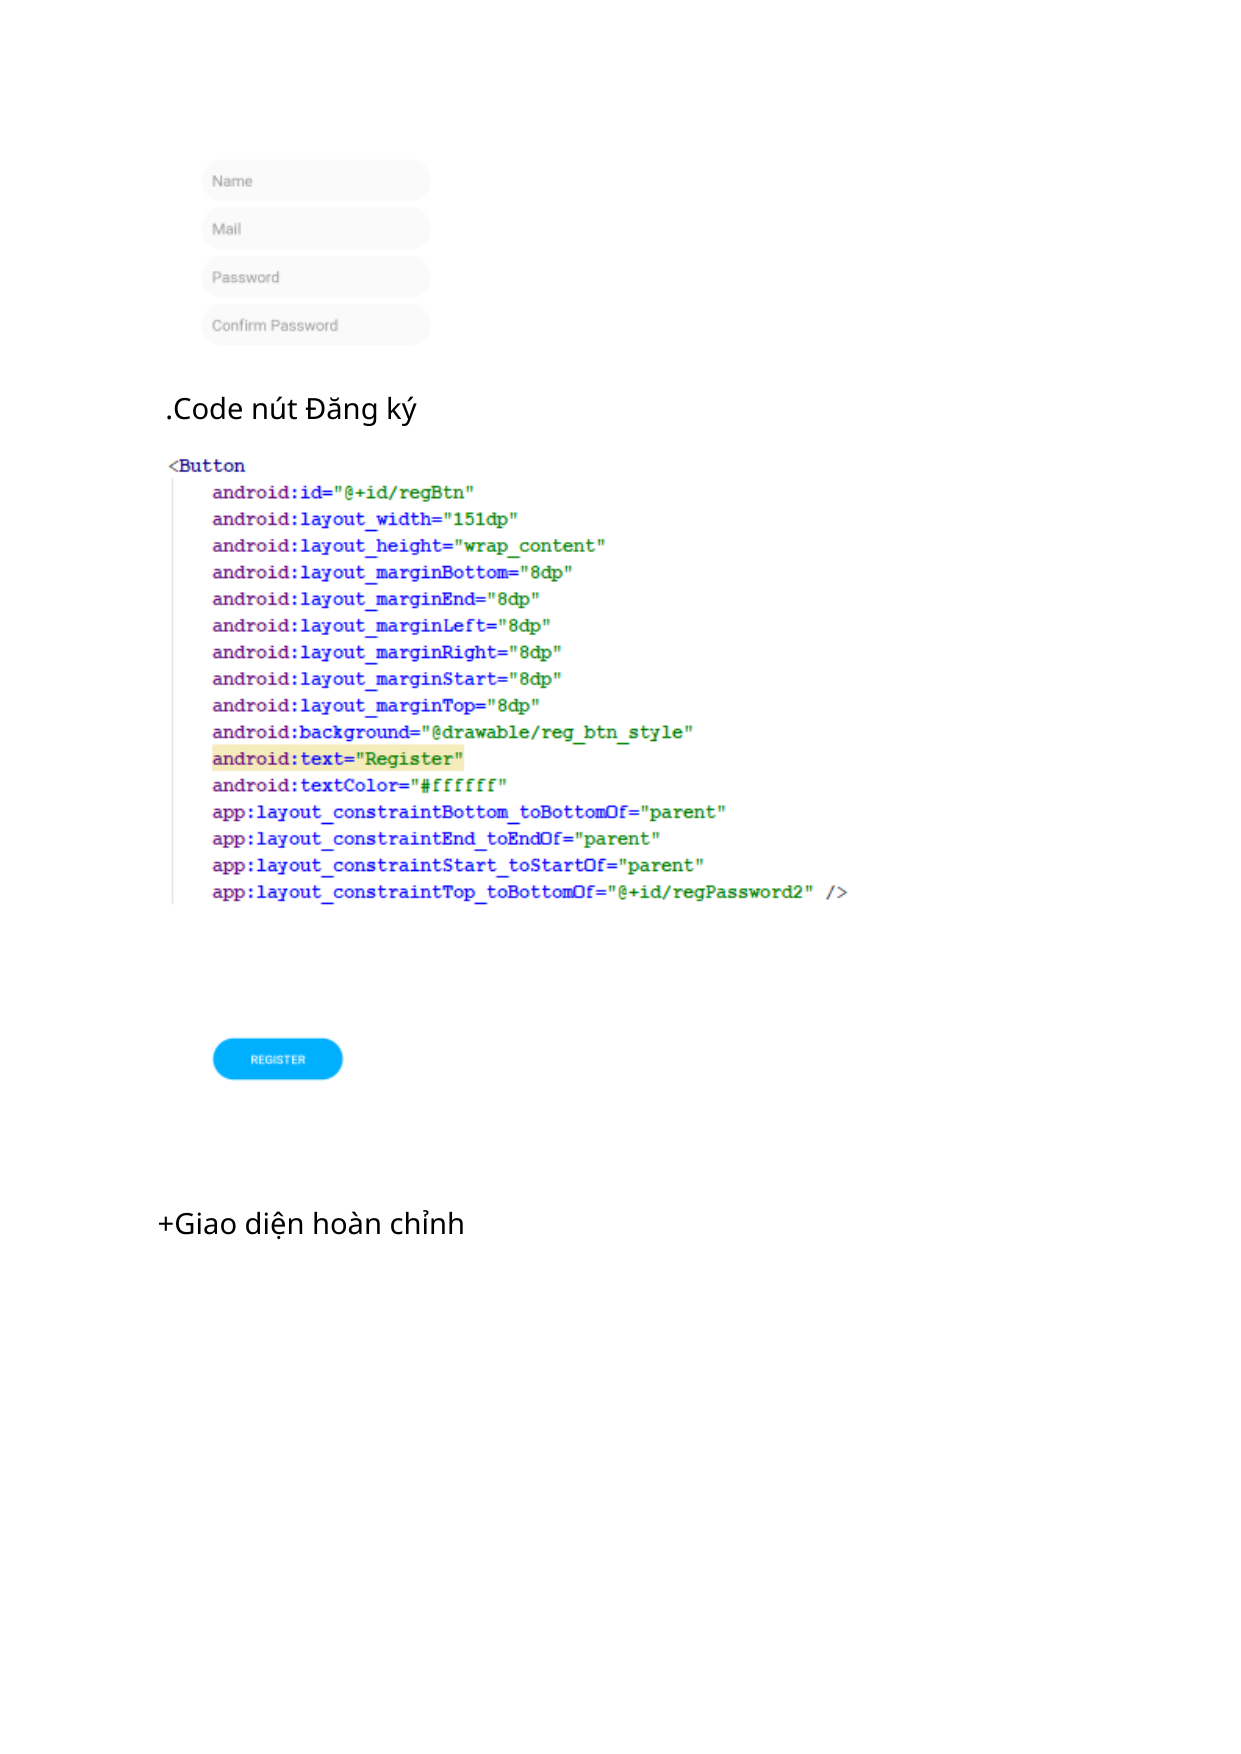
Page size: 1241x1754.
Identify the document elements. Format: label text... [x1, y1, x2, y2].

text +Giao diện hoàn chỉnh [150, 1203, 1090, 1243]
picture [172, 150, 431, 369]
text .Code nút Đăng ký [150, 388, 1090, 428]
picture [150, 995, 419, 1125]
picture [150, 448, 882, 917]
